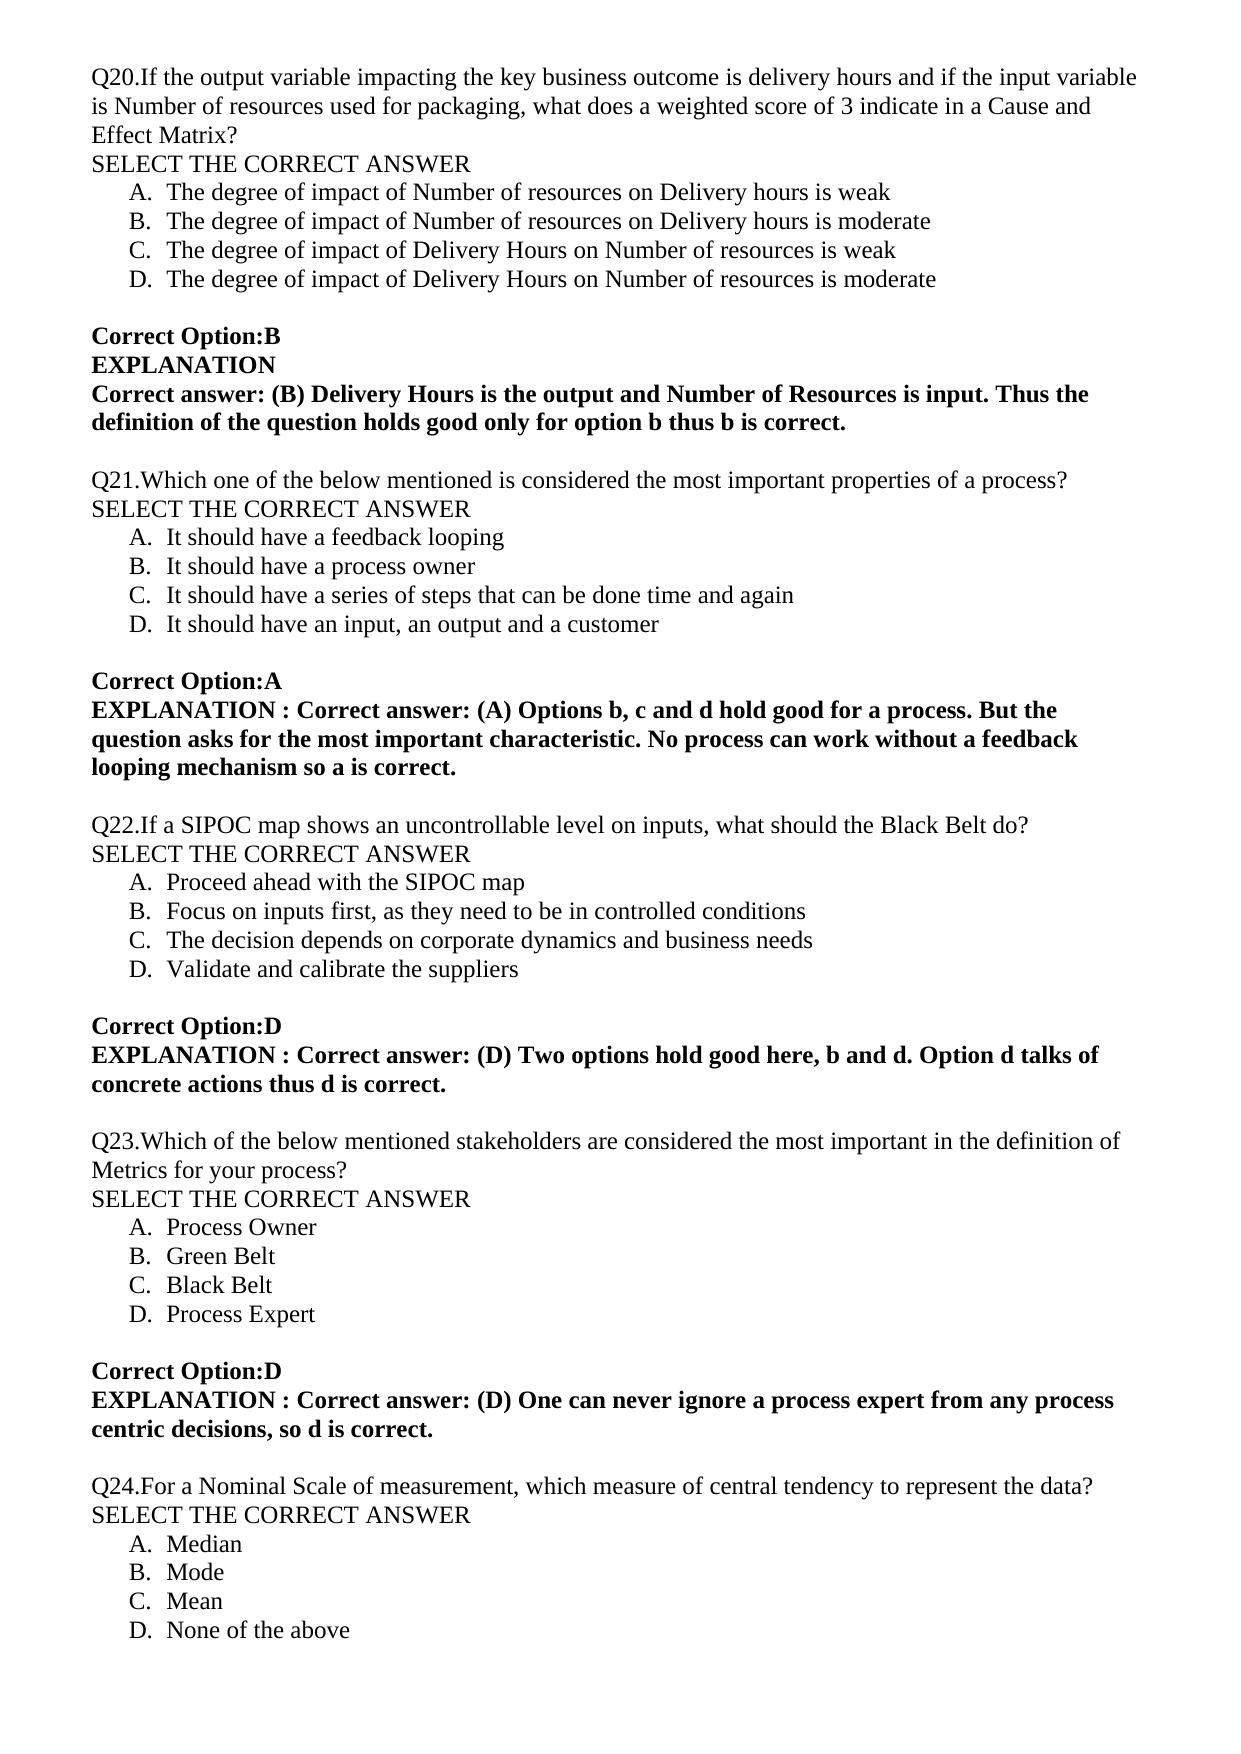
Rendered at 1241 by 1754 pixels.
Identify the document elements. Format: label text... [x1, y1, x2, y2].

text Q24.For a Nominal Scale of measurement, which measure of central tendency to represent the data? [91, 1471, 1140, 1500]
list Proceed ahead with the SIPOC map [128, 867, 1140, 896]
text SELECT THE CORRECT ANSWER [91, 1184, 1140, 1212]
list Validate and calibrate the suppliers [128, 954, 1140, 982]
list It should have a process owner [128, 551, 1140, 580]
text Correct Option:A [91, 666, 1140, 695]
text Q22.If a SIPOC map shows an uncontrollable level on inputs, what should the Black Belt do? [91, 810, 1140, 839]
text Correct Option:B [91, 321, 1140, 350]
text EXPLANATION : Correct answer: (A) Options b, c and d hold good for a process. But the question asks for the most important characteristic. No process can work without a feedback looping mechanism so a is correct. [91, 695, 1140, 781]
list The degree of impact of Number of resources on Delivery hours is weak [128, 177, 1140, 206]
text SELECT THE CORRECT ANSWER [91, 839, 1140, 867]
list It should have an input, an output and a customer [128, 609, 1140, 637]
list The degree of impact of Delivery Hours on Number of resources is weak [128, 235, 1140, 264]
list Process Expert [128, 1299, 1140, 1327]
list Black Belt [128, 1270, 1140, 1299]
text EXPLANATION : Correct answer: (D) One can never ignore a process expert from any process centric decisions, so d is correct. [91, 1385, 1140, 1442]
text Correct Option:D [91, 1011, 1140, 1040]
list It should have a series of steps that can be done time and again [128, 580, 1140, 609]
text Q21.Which one of the below mentioned is considered the most important properties of a process? [91, 465, 1140, 494]
text SELECT THE CORRECT ANSWER [91, 494, 1140, 522]
list Mode [128, 1557, 1140, 1586]
list Focus on inputs first, as they need to be in controlled conditions [128, 896, 1140, 925]
text EXPLANATION [91, 350, 1140, 379]
text Correct Option:D [91, 1356, 1140, 1385]
list None of the above [128, 1615, 1140, 1644]
text SELECT THE CORRECT ANSWER [91, 149, 1140, 177]
list Mean [128, 1586, 1140, 1615]
list It should have a feedback looping [128, 522, 1140, 551]
text Correct answer: (B) Delivery Hours is the output and Number of Resources is input. Thus the definition of the question holds good only for option b thus b is correct. [91, 379, 1140, 436]
text SELECT THE CORRECT ANSWER [91, 1500, 1140, 1529]
text Q23.Which of the below mentioned stakeholders are considered the most important in the definition of Metrics for your process? [91, 1126, 1140, 1184]
list Green Belt [128, 1241, 1140, 1270]
list Median [128, 1529, 1140, 1557]
list The decision depends on corporate dynamics and business needs [128, 925, 1140, 954]
text EXPLANATION : Correct answer: (D) Two options hold good here, b and d. Option d talks of concrete actions thus d is correct. [91, 1040, 1140, 1097]
text Q20.If the output variable impacting the key business outcome is delivery hours and if the input variable is Number of resources used for packaging, what does a weighted score of 3 indicate in a Cause and Effect Matrix? [91, 62, 1140, 149]
list The degree of impact of Delivery Hours on Number of resources is moderate [128, 264, 1140, 292]
list Process Owner [128, 1212, 1140, 1241]
list The degree of impact of Number of resources on Delivery hours is moderate [128, 206, 1140, 235]
